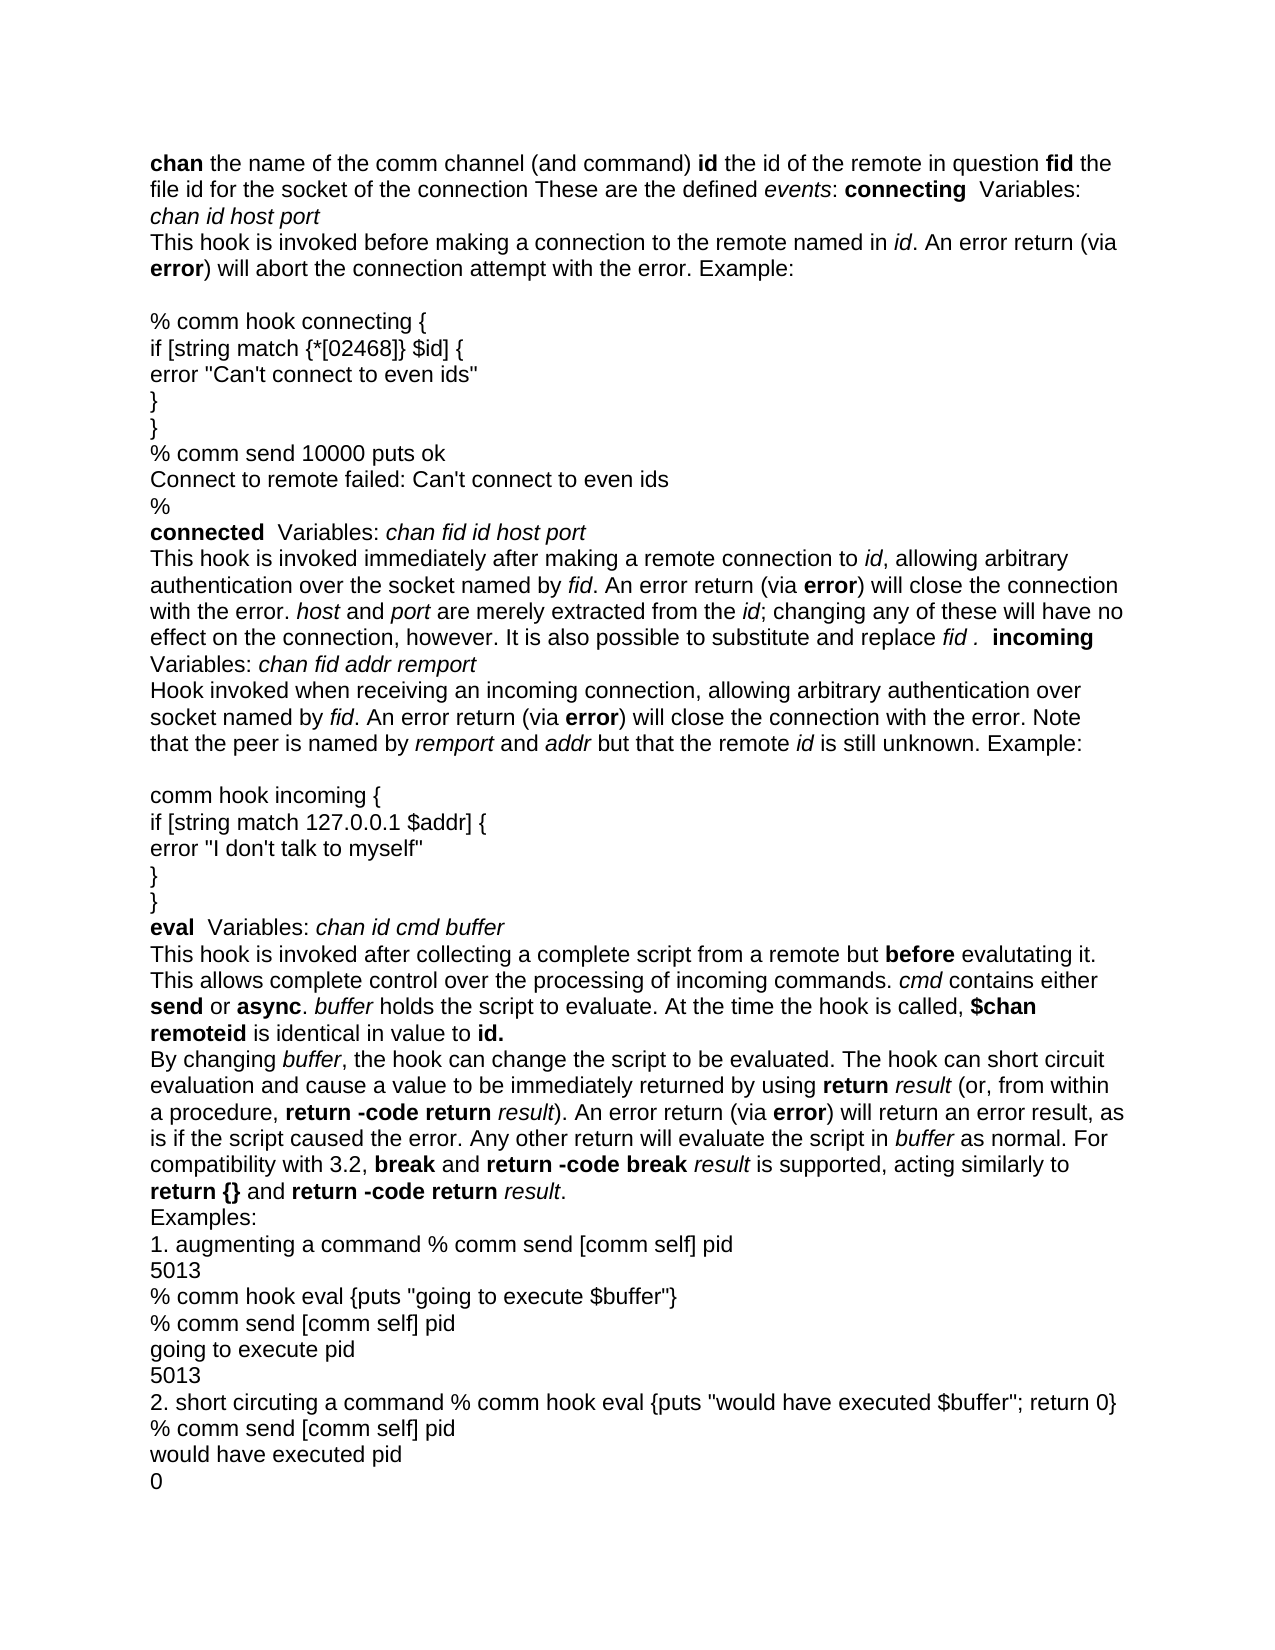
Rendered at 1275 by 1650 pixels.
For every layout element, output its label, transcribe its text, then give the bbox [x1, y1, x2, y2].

text chan the name of the comm channel (and command) id the id of the remote in question fid the file id for the socket of the connection These are the defined events: connecting Variables: chan id host port [150, 150, 1125, 229]
text } [150, 413, 1125, 440]
text By changing buffer, the hook can change the script to be evaluated. The hook can short circuit evaluation and cause a value to be immediately returned by using return result (or, from within a procedure, return -code return result). An error return (via error) will return an error result, as is if the script caused the error. Any other return will evaluate the script in buffer as normal. For compatibility with 3.2, break and return -code break result is supported, acting similarly to return {} and return -code return result. [150, 1046, 1125, 1204]
text eval Variables: chan id cmd buffer [150, 914, 1125, 941]
text comm hook incoming { [150, 782, 1125, 809]
text This hook is invoked after collecting a complete script from a remote but before evalutating it. This allows complete control over the processing of incoming commands. cmd contains either send or async. buffer holds the script to evaluate. At the time the hook is called, $chan remoteid is identical in value to id. [150, 941, 1125, 1046]
text 2. short circuting a command % comm hook eval {puts "would have executed $buffer"; return 0} [150, 1389, 1125, 1415]
text Examples: [150, 1204, 1125, 1231]
text This hook is invoked before making a connection to the remote named in id. An error return (via error) will abort the connection attempt with the error. Example: [150, 229, 1125, 282]
text if [string match {*[02468]} $id] { [150, 334, 1125, 361]
text % comm send [comm self] pid [150, 1309, 1125, 1336]
text 5013 [150, 1257, 1125, 1283]
text Connect to remote failed: Can't connect to even ids [150, 466, 1125, 493]
text % comm send [comm self] pid [150, 1415, 1125, 1441]
text if [string match 127.0.0.1 $addr] { [150, 809, 1125, 835]
text } [150, 888, 1125, 914]
text % comm hook eval {puts "going to execute $buffer"} [150, 1283, 1125, 1309]
text } [150, 862, 1125, 888]
text going to execute pid [150, 1336, 1125, 1362]
text 5013 [150, 1362, 1125, 1389]
text % [150, 493, 1125, 519]
text Hook invoked when receiving an incoming connection, allowing arbitrary authentication over socket named by fid. An error return (via error) will close the connection with the error. Note that the peer is named by remport and addr but that the remote id is still unknown. Example: [150, 677, 1125, 756]
text 1. augmenting a command % comm send [comm self] pid [150, 1231, 1125, 1257]
text would have executed pid [150, 1441, 1125, 1468]
text connected Variables: chan fid id host port [150, 519, 1125, 545]
text error "I don't talk to myself" [150, 835, 1125, 862]
text 0 [150, 1468, 1125, 1494]
text % comm hook connecting { [150, 308, 1125, 334]
text error "Can't connect to even ids" [150, 361, 1125, 387]
text This hook is invoked immediately after making a remote connection to id, allowing arbitrary authentication over the socket named by fid. An error return (via error) will close the connection with the error. host and port are merely extracted from the id; changing any of these will have no effect on the connection, however. It is also possible to substitute and replace fid . incoming Variables: chan fid addr remport [150, 545, 1125, 677]
text } [150, 387, 1125, 413]
text % comm send 10000 puts ok [150, 440, 1125, 466]
